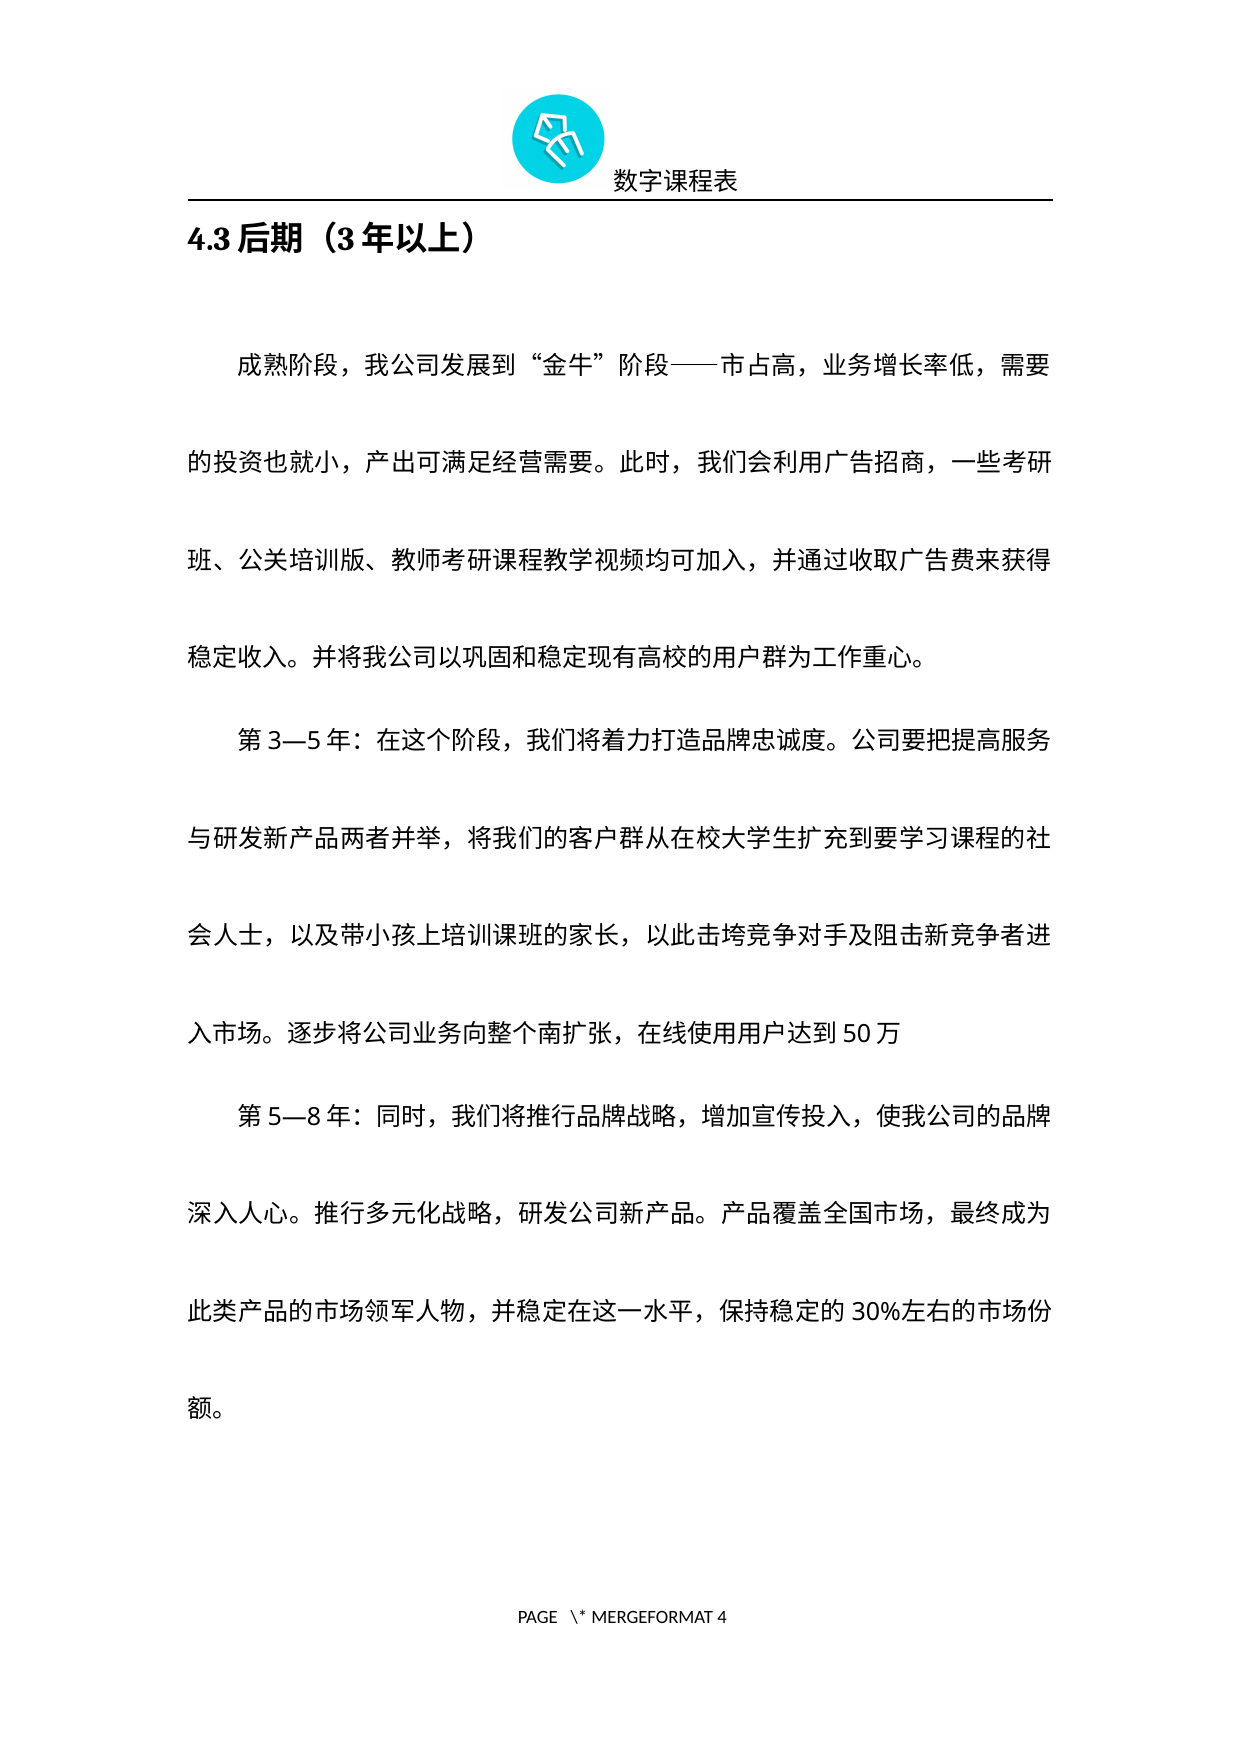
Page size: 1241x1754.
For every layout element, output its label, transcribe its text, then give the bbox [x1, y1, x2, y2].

text 成熟阶段，我公司发展到“金牛”阶段——市占高，业务增长率低，需要的投资也就小，产出可满足经营需要。此时，我们会利用广告招商，一些考研班、公关培训版、教师考研课程教学视频均可加入，并通过收取广告费来获得稳定收入。并将我公司以巩固和稳定现有高校的用户群为工作重心。 [187, 331, 1053, 688]
picture [502, 88, 613, 190]
subtitle 4.3后期（3年以上） [187, 204, 1053, 269]
text 第5—8年：同时，我们将推行品牌战略，增加宣传投入，使我公司的品牌深入人心。推行多元化战略，研发公司新产品。产品覆盖全国市场，最终成为此类产品的市场领军人物，并稳定在这一水平，保持稳定的30%左右的市场份额。 [187, 1082, 1053, 1439]
text 第3—5年：在这个阶段，我们将着力打造品牌忠诚度。公司要把提高服务与研发新产品两者并举，将我们的客户群从在校大学生扩充到要学习课程的社会人士，以及带小孩上培训课班的家长，以此击垮竞争对手及阻击新竞争者进入市场。逐步将公司业务向整个南扩张，在线使用用户达到50万 [187, 706, 1053, 1064]
